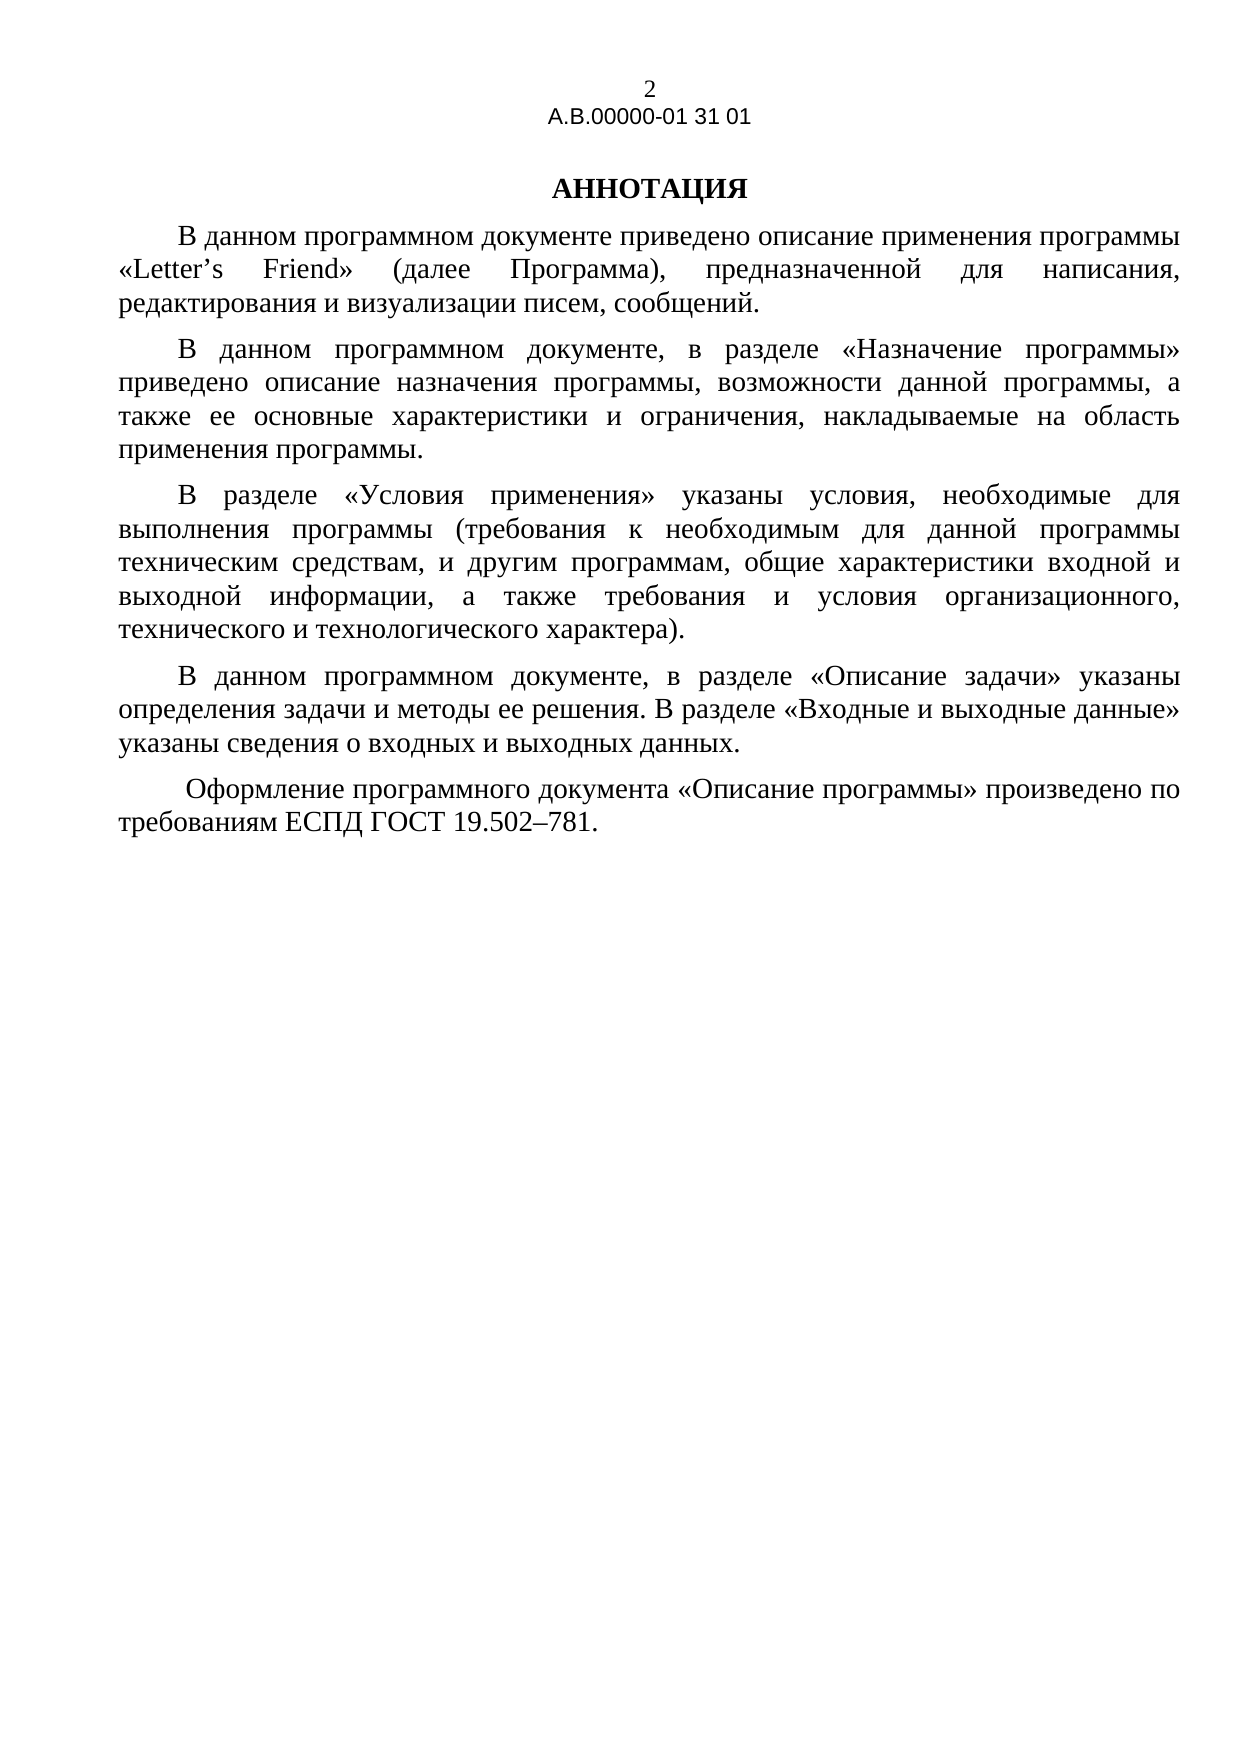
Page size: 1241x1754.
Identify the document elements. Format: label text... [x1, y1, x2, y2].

text В данном программном документе, в разделе «Назначение программы» приведено описание назначения программы, возможности данной программы, а также ее основные характеристики и ограничения, накладываемые на область применения программы. [118, 331, 1181, 465]
text В данном программном документе, в разделе «Описание задачи» указаны определения задачи и методы ее решения. В разделе «Входные и выходные данные» указаны сведения о входных и выходных данных. [118, 658, 1181, 758]
text Оформление программного документа «Описание программы» произведено по требованиям ЕСПД ГОСТ 19.502–781. [118, 771, 1181, 838]
text В данном программном документе приведено описание применения программы «Letter’s Friend» (далее Программа), предназначенной для написания, редактирования и визуализации писем, сообщений. [118, 218, 1181, 318]
text АННОТАЦИЯ [118, 172, 1181, 205]
text В разделе «Условия применения» указаны условия, необходимые для выполнения программы (требования к необходимым для данной программы техническим средствам, и другим программам, общие характеристики входной и выходной информации, а также требования и условия организационного, технического и технологического характера). [118, 477, 1181, 645]
